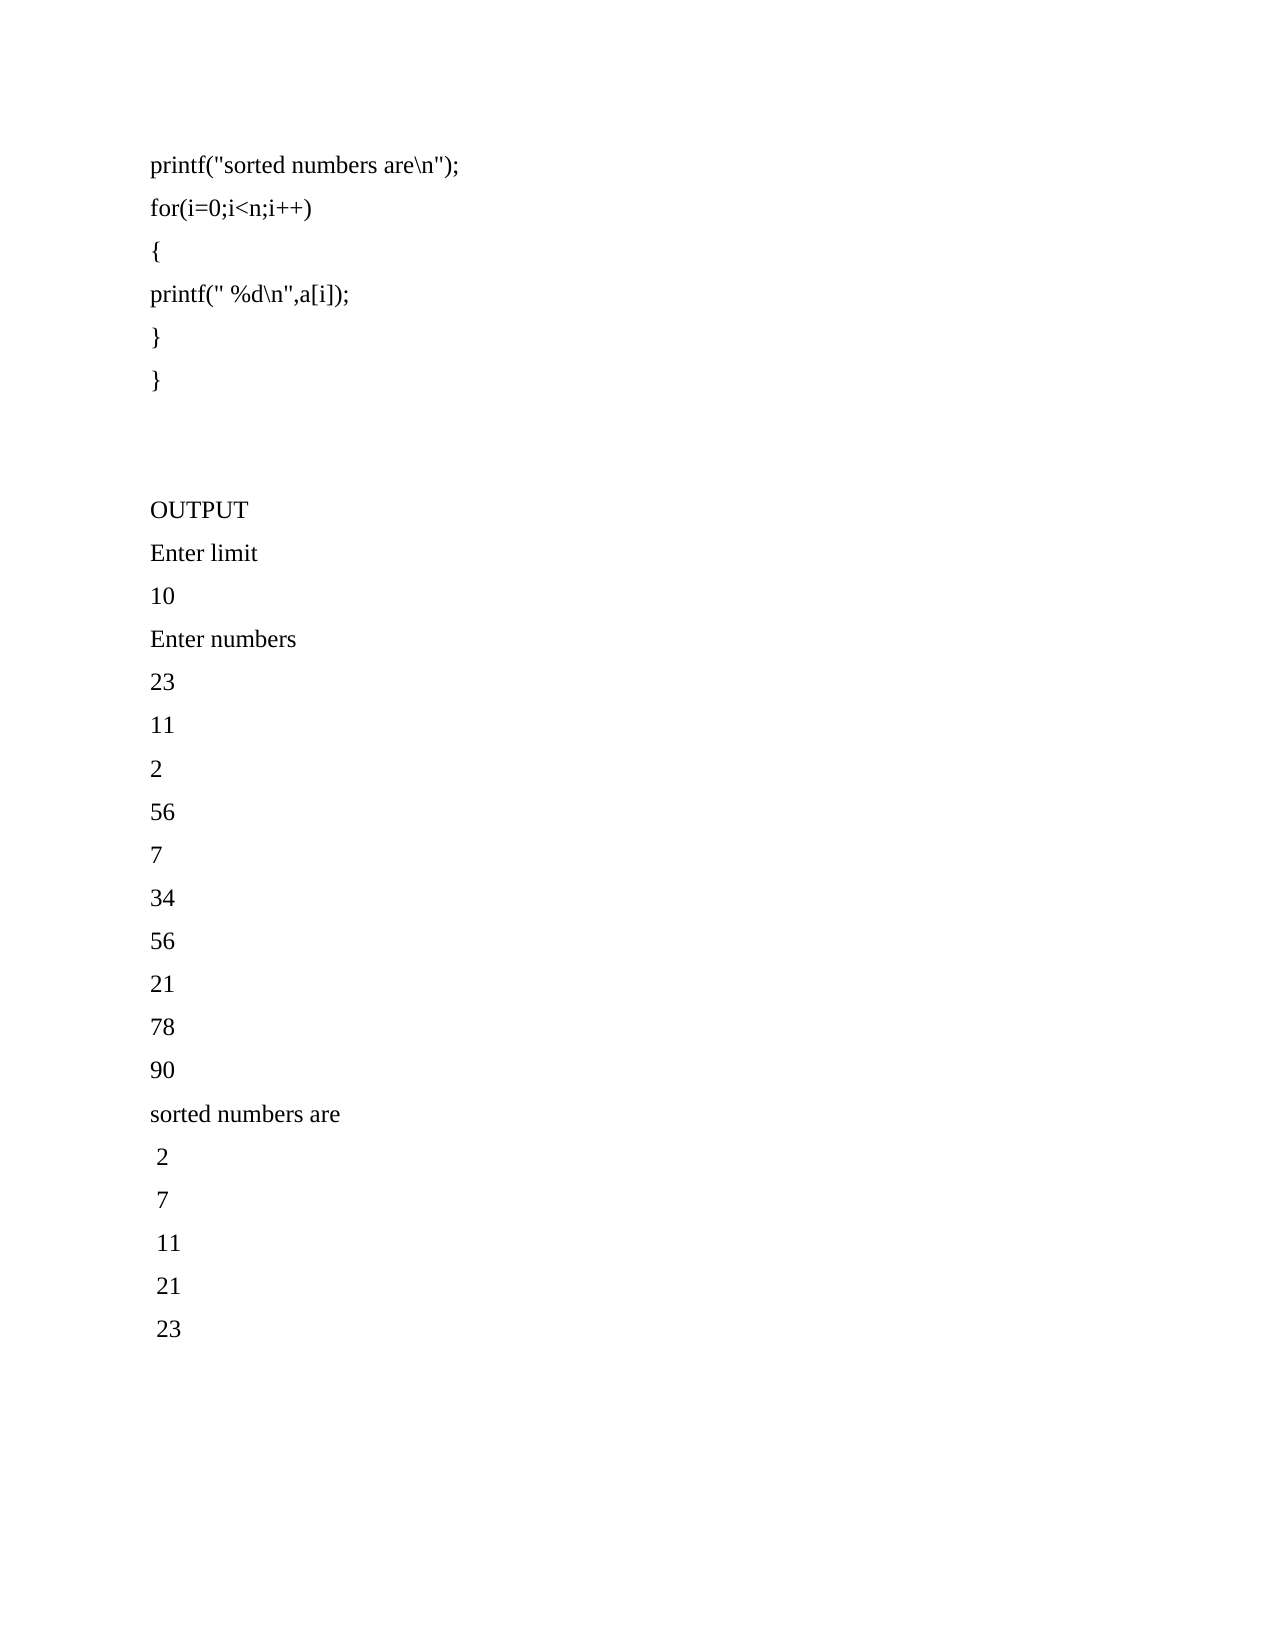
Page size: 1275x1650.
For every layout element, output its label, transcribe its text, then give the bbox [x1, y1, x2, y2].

text 2 [150, 1142, 1125, 1171]
text 90 [150, 1056, 1125, 1084]
text printf("sorted numbers are\n"); [150, 150, 1125, 179]
text 78 [150, 1012, 1125, 1041]
text sorted numbers are [150, 1099, 1125, 1127]
text printf(" %d\n",a[i]); [150, 279, 1125, 308]
text 11 [150, 1228, 1125, 1257]
text 11 [150, 711, 1125, 739]
text OUTPUT [150, 495, 1125, 524]
text 21 [150, 1271, 1125, 1300]
text 23 [150, 667, 1125, 696]
text Enter numbers [150, 624, 1125, 653]
text } [150, 322, 1125, 351]
text Enter limit [150, 538, 1125, 567]
text 10 [150, 581, 1125, 610]
text 56 [150, 797, 1125, 826]
text 7 [150, 840, 1125, 869]
text 34 [150, 883, 1125, 912]
text for(i=0;i<n;i++) [150, 193, 1125, 222]
text { [150, 236, 1125, 265]
text 23 [150, 1314, 1125, 1343]
text 7 [150, 1185, 1125, 1214]
text 56 [150, 926, 1125, 955]
text 21 [150, 969, 1125, 998]
text } [150, 366, 1125, 394]
text 2 [150, 754, 1125, 782]
